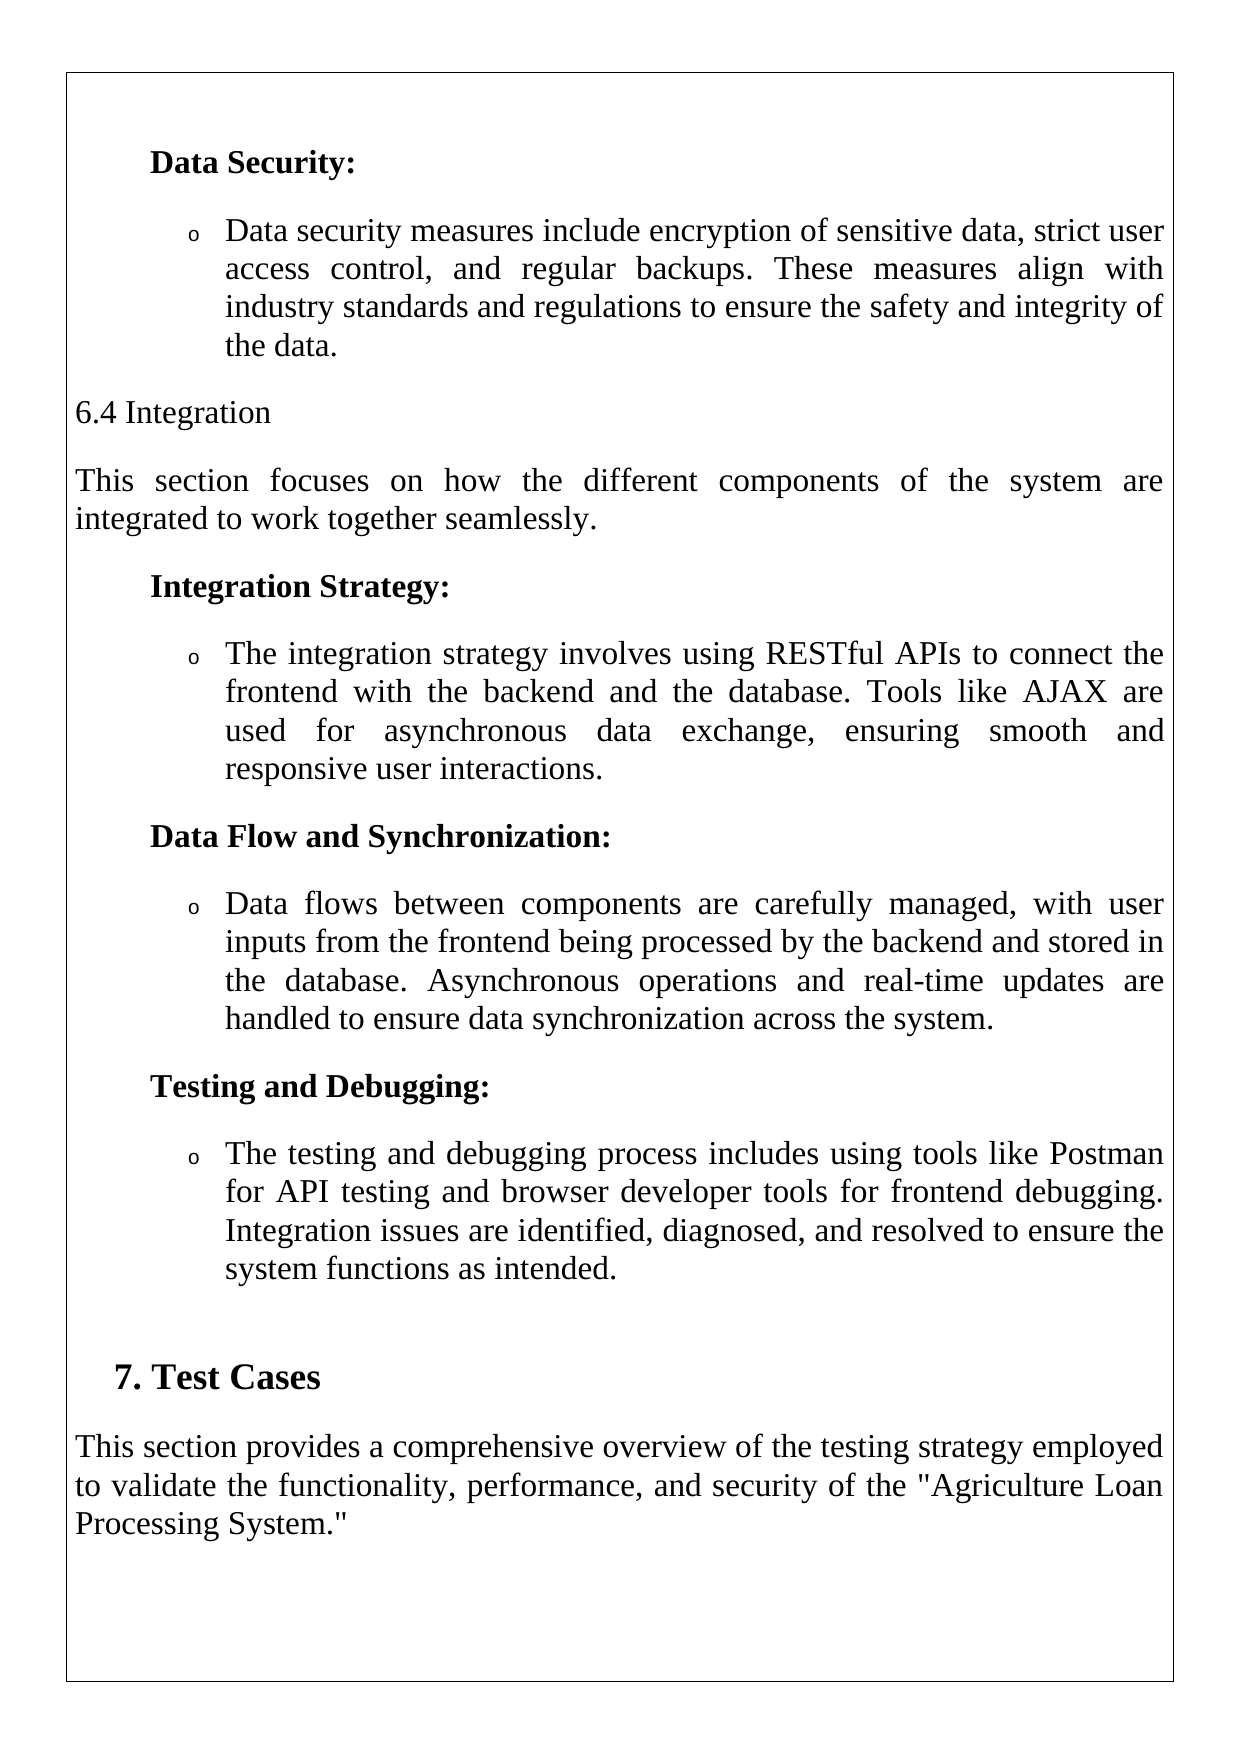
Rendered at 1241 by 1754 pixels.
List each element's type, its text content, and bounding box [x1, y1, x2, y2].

list Data flows between components are carefully managed, with user inputs from the frontend being processed by the backend and stored in the database. Asynchronous operations and real-time updates are handled to ensure data synchronization across the system. [187, 883, 1165, 1037]
list The testing and debugging process includes using tools like Postman for API testing and browser developer tools for frontend debugging. Integration issues are identified, diagnosed, and resolved to ensure the system functions as intended. [187, 1133, 1165, 1287]
list Data security measures include encryption of sensitive data, strict user access control, and regular backups. These measures align with industry standards and regulations to ensure the safety and integrity of the data. [187, 210, 1165, 363]
text This section focuses on how the different components of the system are integrated to work together seamlessly. [75, 460, 1165, 537]
text This section provides a comprehensive overview of the testing strategy employed to validate the functionality, performance, and security of the "Agriculture Loan Processing System." [75, 1426, 1165, 1541]
list The integration strategy involves using RESTful APIs to connect the frontend with the backend and the database. Tools like AJAX are used for asynchronous data exchange, ensuring smooth and responsive user interactions. [187, 633, 1165, 787]
text Data Security: [150, 142, 1165, 181]
subtitle 7. Test Cases [94, 1354, 1165, 1397]
text Integration Strategy: [150, 566, 1165, 604]
text Testing and Debugging: [150, 1066, 1165, 1104]
subtitle 6.4 Integration [75, 392, 1165, 431]
text Data Flow and Synchronization: [150, 816, 1165, 854]
